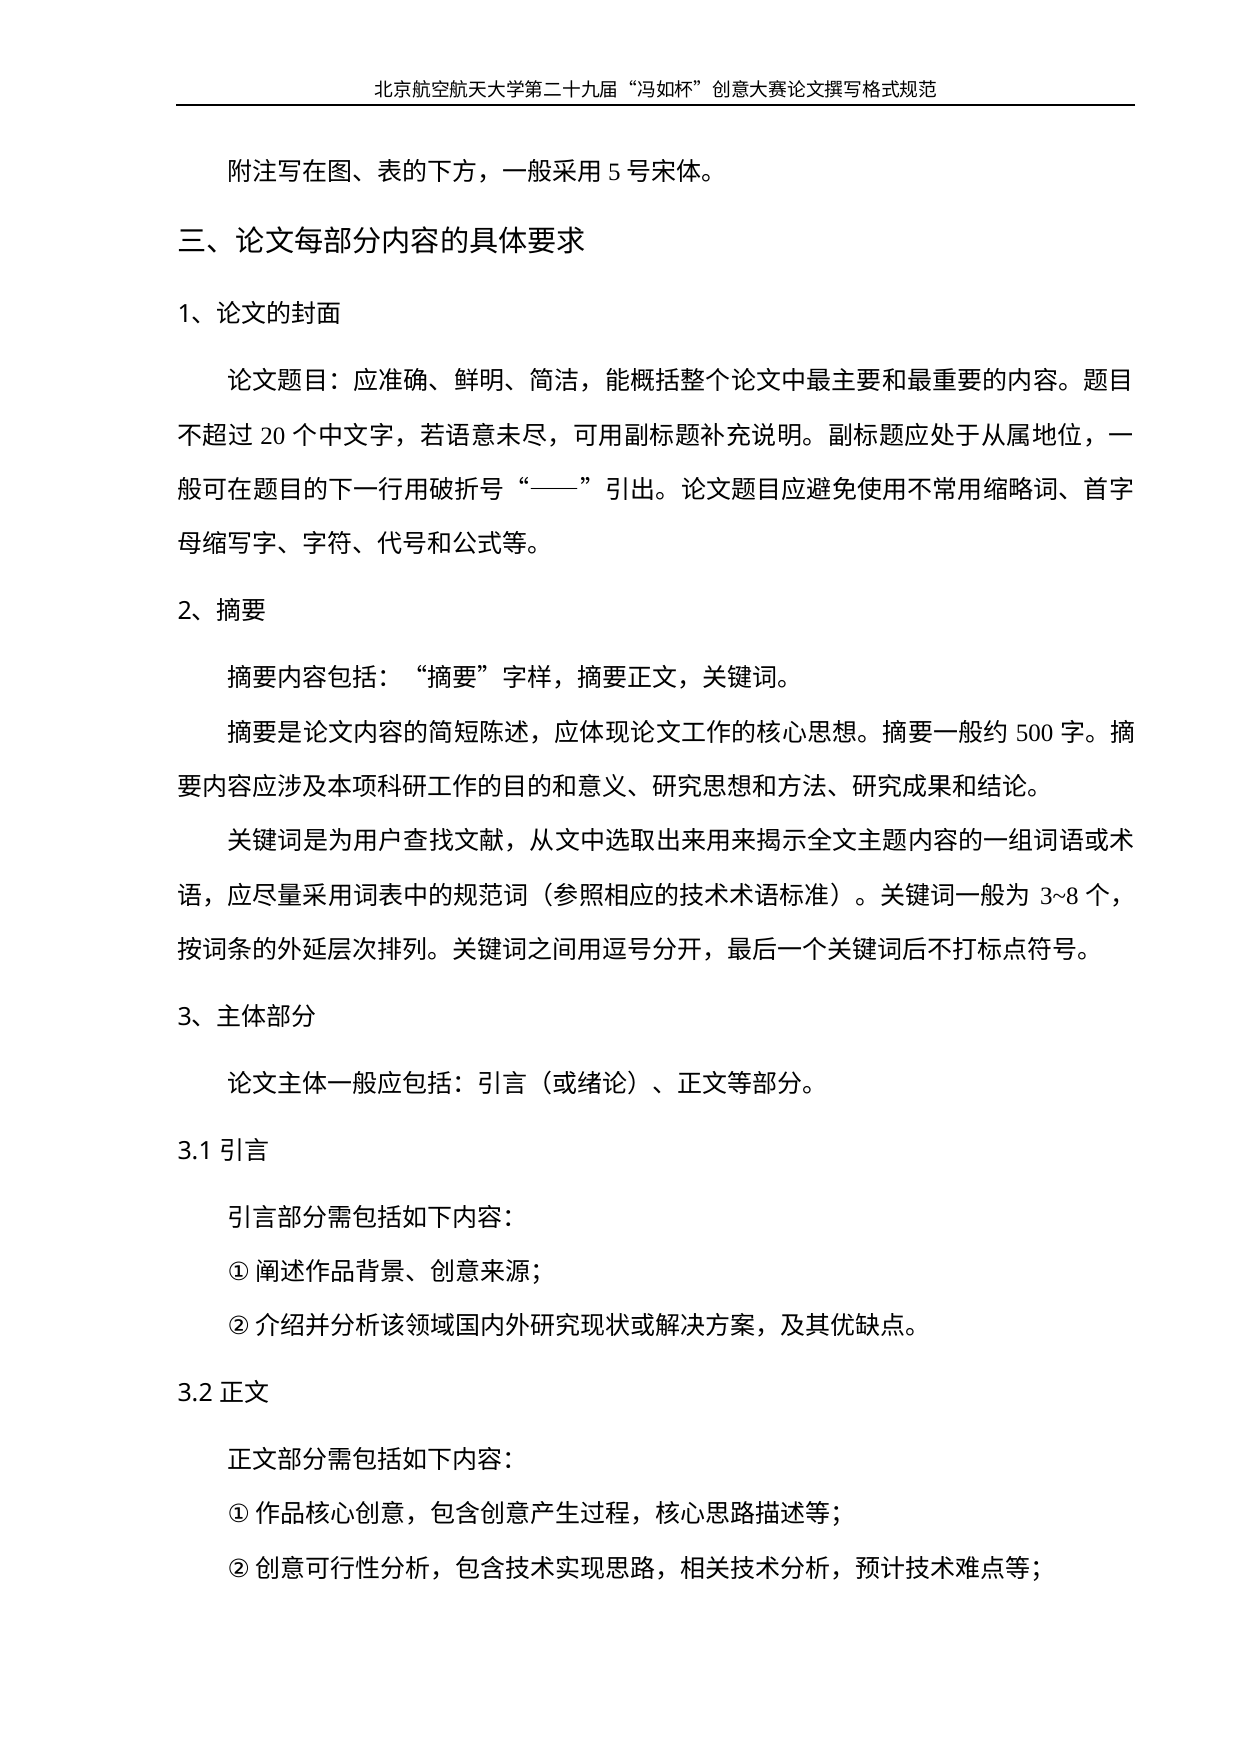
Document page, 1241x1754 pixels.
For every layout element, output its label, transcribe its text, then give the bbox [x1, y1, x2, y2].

text 正文部分需包括如下内容： [177, 1439, 1135, 1476]
text 论文主体一般应包括：引言（或绪论）、正文等部分。 [177, 1063, 1135, 1099]
text 关键词是为用户查找文献，从文中选取出来用来揭示全文主题内容的一组词语或术语，应尽量采用词表中的规范词（参照相应的技术术语标准）。关键词一般为 3~8 个，按词条的外延层次排列。关键词之间用逗号分开，最后一个关键词后不打标点符号。 [177, 821, 1135, 966]
text 摘要是论文内容的简短陈述，应体现论文工作的核心思想。摘要一般约 500 字。摘要内容应涉及本项科研工作的目的和意义、研究思想和方法、研究成果和结论。 [177, 712, 1135, 803]
subtitle 1、论文的封面 [177, 294, 1135, 330]
subtitle 2、摘要 [177, 591, 1135, 627]
text 摘要内容包括：“摘要”字样，摘要正文，关键词。 [177, 658, 1135, 694]
subtitle 3.2 正文 [177, 1373, 1135, 1409]
text ②创意可行性分析，包含技术实现思路，相关技术分析，预计技术难点等； [177, 1548, 1135, 1584]
text ①阐述作品背景、创意来源； [177, 1251, 1135, 1288]
text 引言部分需包括如下内容： [177, 1197, 1135, 1233]
subtitle 三、论文每部分内容的具体要求 [177, 218, 1135, 260]
text ①作品核心创意，包含创意产生过程，核心思路描述等； [177, 1494, 1135, 1530]
subtitle 3、主体部分 [177, 996, 1135, 1033]
text 附注写在图、表的下方，一般采用 5 号宋体。 [177, 151, 1135, 187]
subtitle 3.1 引言 [177, 1130, 1135, 1166]
text ②介绍并分析该领域国内外研究现状或解决方案，及其优缺点。 [177, 1306, 1135, 1342]
text 论文题目：应准确、鲜明、简洁，能概括整个论文中最主要和最重要的内容。题目不超过 20 个中文字，若语意未尽，可用副标题补充说明。副标题应处于从属地位，一般可在题目的下一行用破折号“——”引出。论文题目应避免使用不常用缩略词、首字母缩写字、字符、代号和公式等。 [177, 361, 1135, 560]
